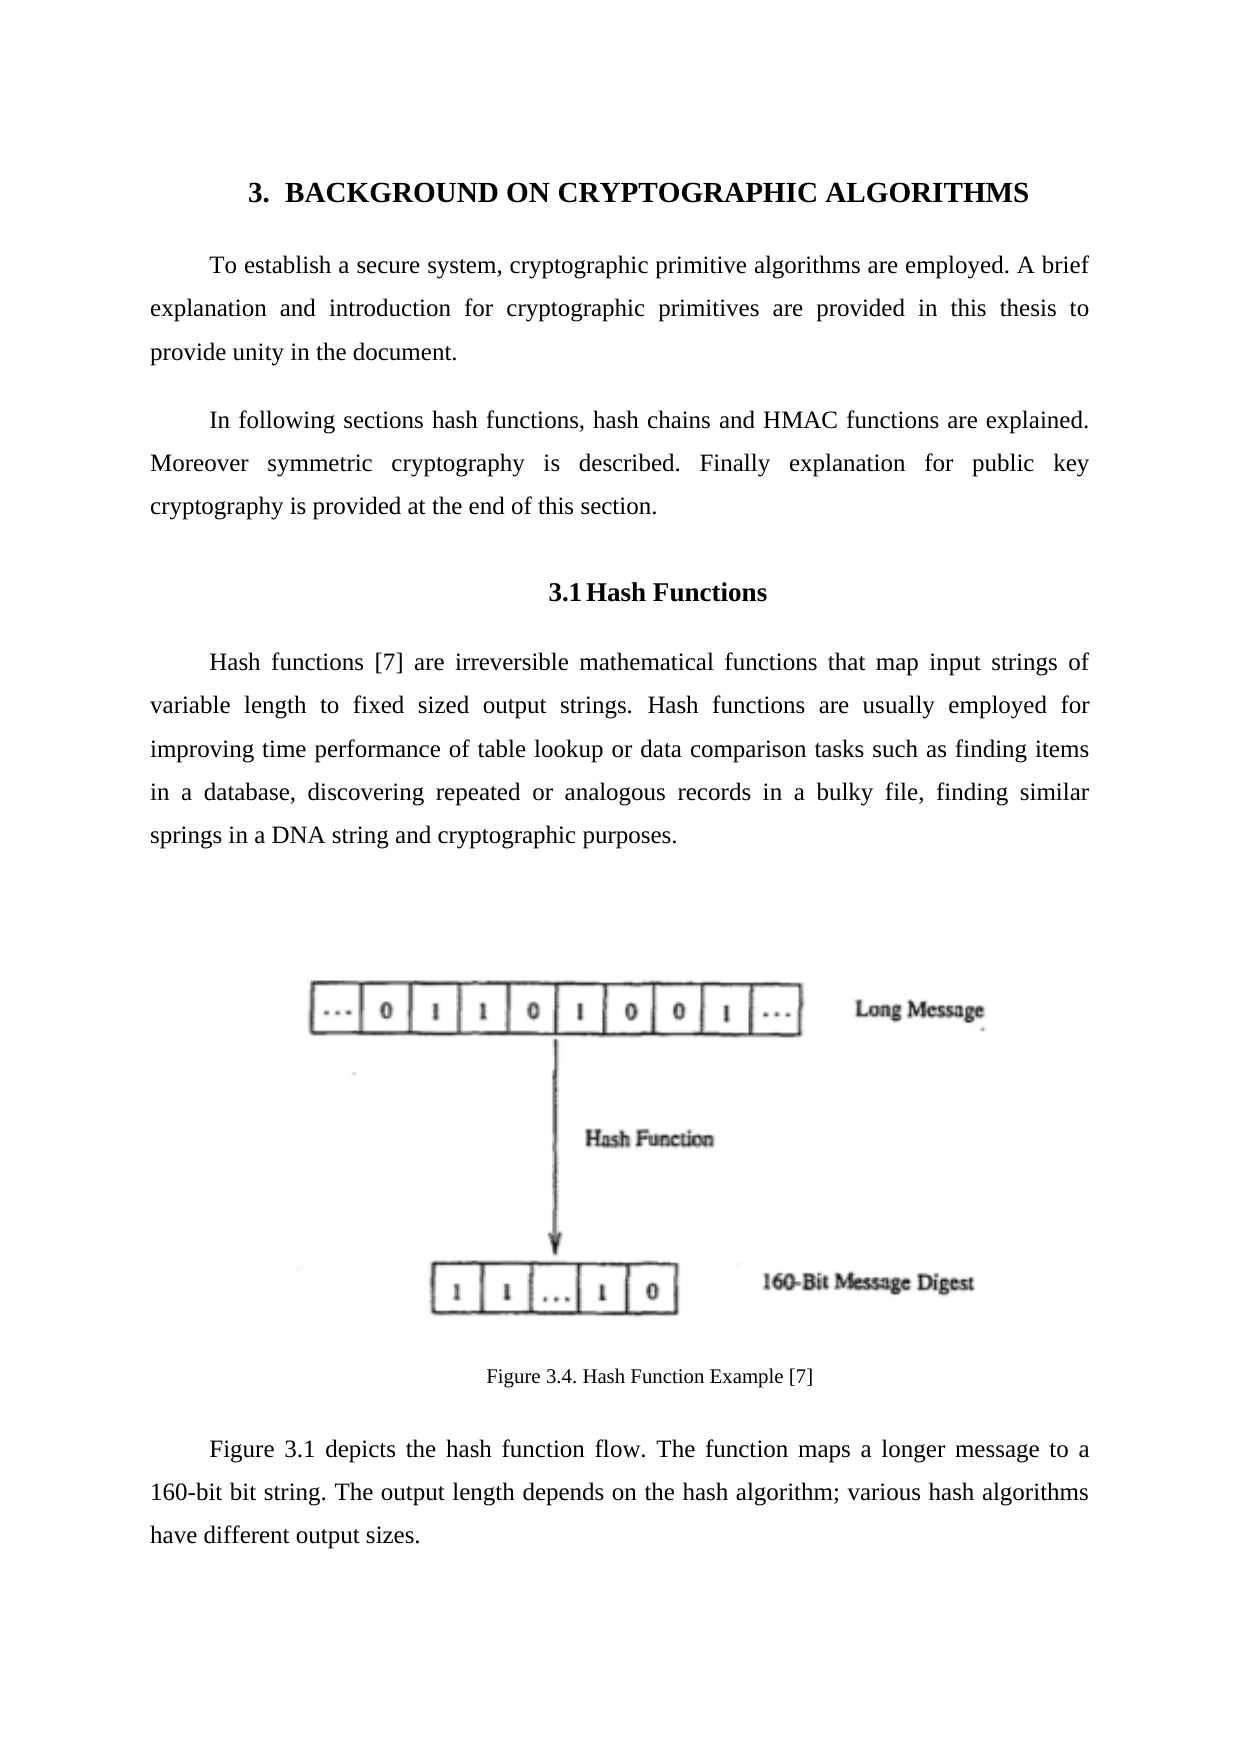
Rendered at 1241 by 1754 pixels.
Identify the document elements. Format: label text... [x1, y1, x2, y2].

subtitle Hash Functions [225, 576, 1090, 607]
picture [288, 952, 1012, 1326]
text Hash functions [7] are irreversible mathematical functions that map input strings of variable length to fixed sized output strings. Hash functions are usually employed for improving time performance of table lookup or data comparison tasks such as finding items in a database, discovering repeated or analogous records in a bulky file, finding similar springs in a DNA string and cryptographic purposes. [150, 647, 1090, 849]
text In following sections hash functions, hash chains and HMAC functions are explained. Moreover symmetric cryptography is described. Finally explanation for public key cryptography is provided at the end of this section. [150, 405, 1090, 520]
text To establish a secure system, cryptographic primitive algorithms are employed. A brief explanation and introduction for cryptographic primitives are provided in this thesis to provide unity in the document. [150, 250, 1090, 365]
subtitle Background ON Cryptographic algorithms [187, 175, 1090, 208]
text Figure 3.1 depicts the hash function flow. The function maps a longer message to a 160-bit bit string. The output length depends on the hash algorithm; various hash algorithms have different output sizes. [150, 1434, 1090, 1549]
